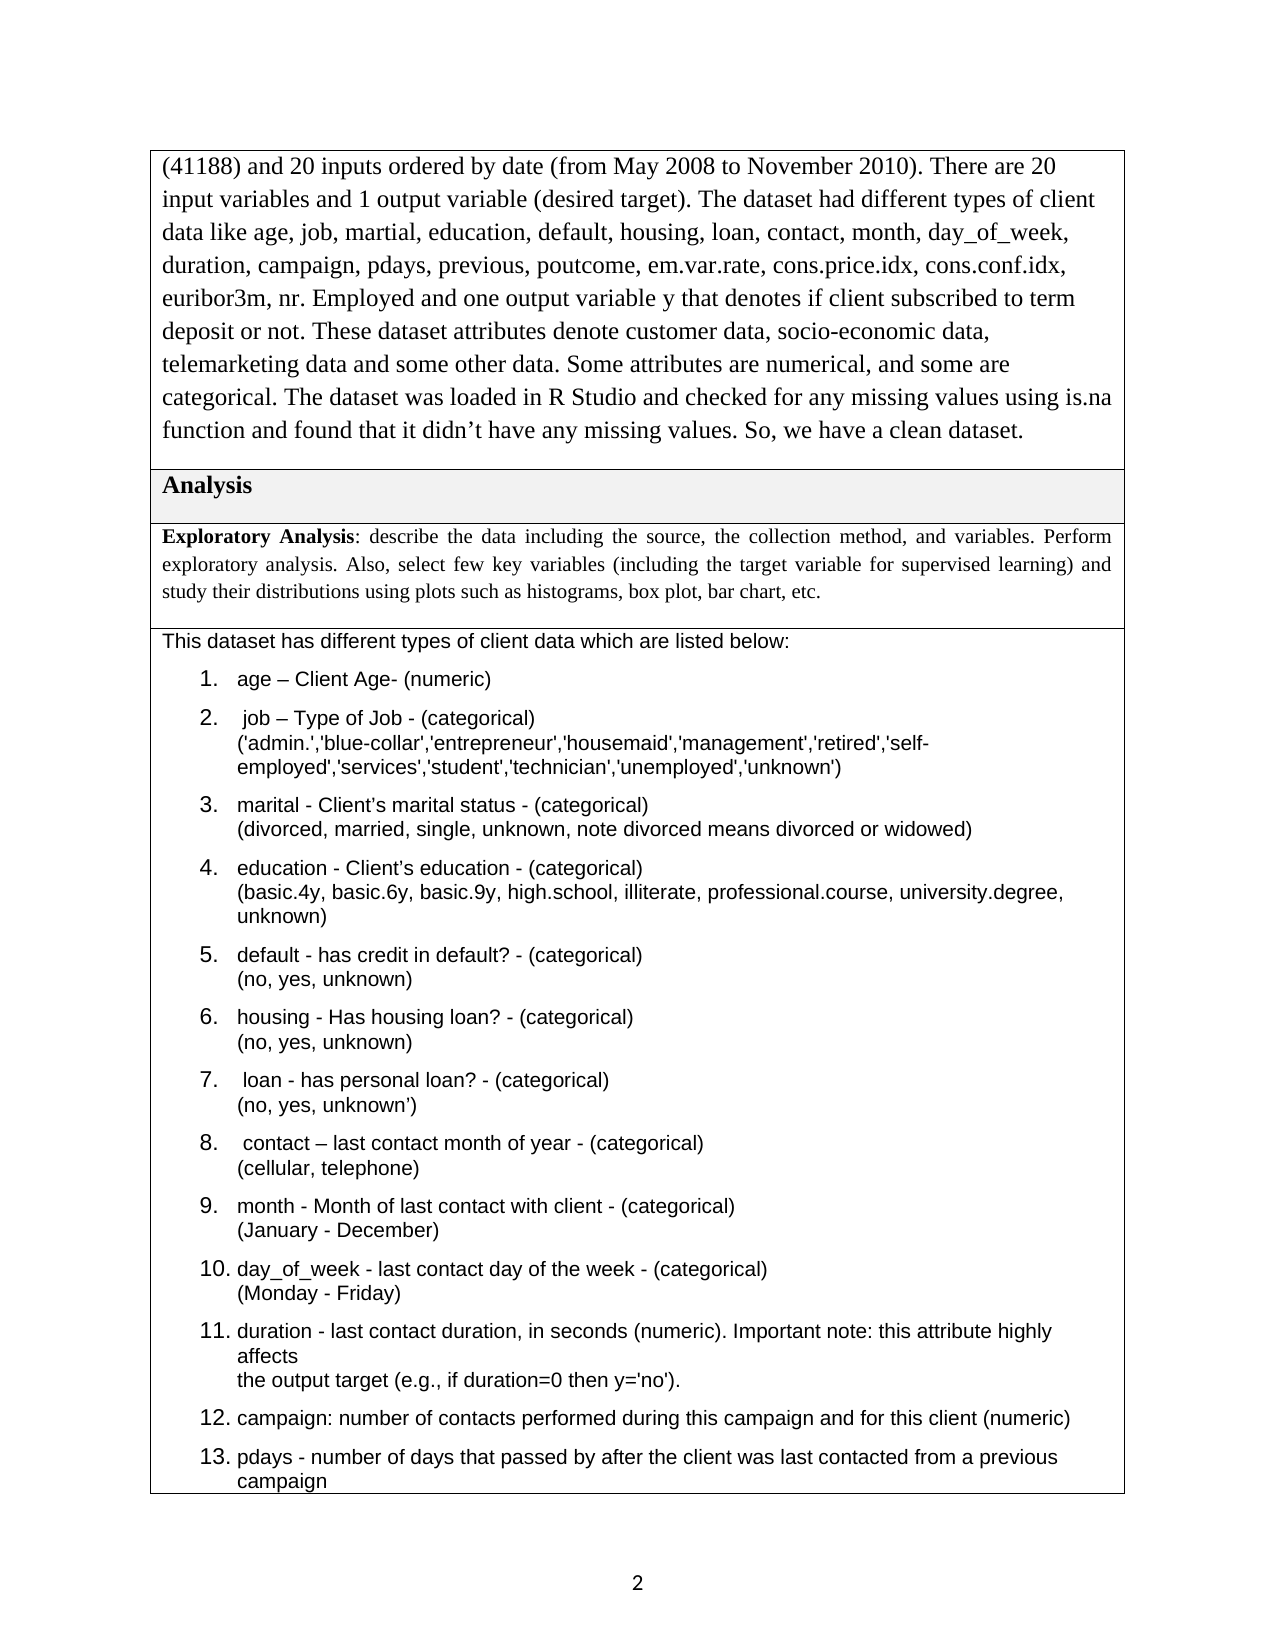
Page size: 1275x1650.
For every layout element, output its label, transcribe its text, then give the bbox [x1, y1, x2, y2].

table_cell Exploratory Analysis: describe the data including the source, the collection method, and variables. Perform exploratory analysis. Also, select few key variables (including the target variable for supervised learning) and study their distributions using plots such as histograms, box plot, bar chart, etc. [151, 524, 1124, 628]
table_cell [151, 151, 1124, 469]
table_cell Analysis [151, 470, 1124, 523]
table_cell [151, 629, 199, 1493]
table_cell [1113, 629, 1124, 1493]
